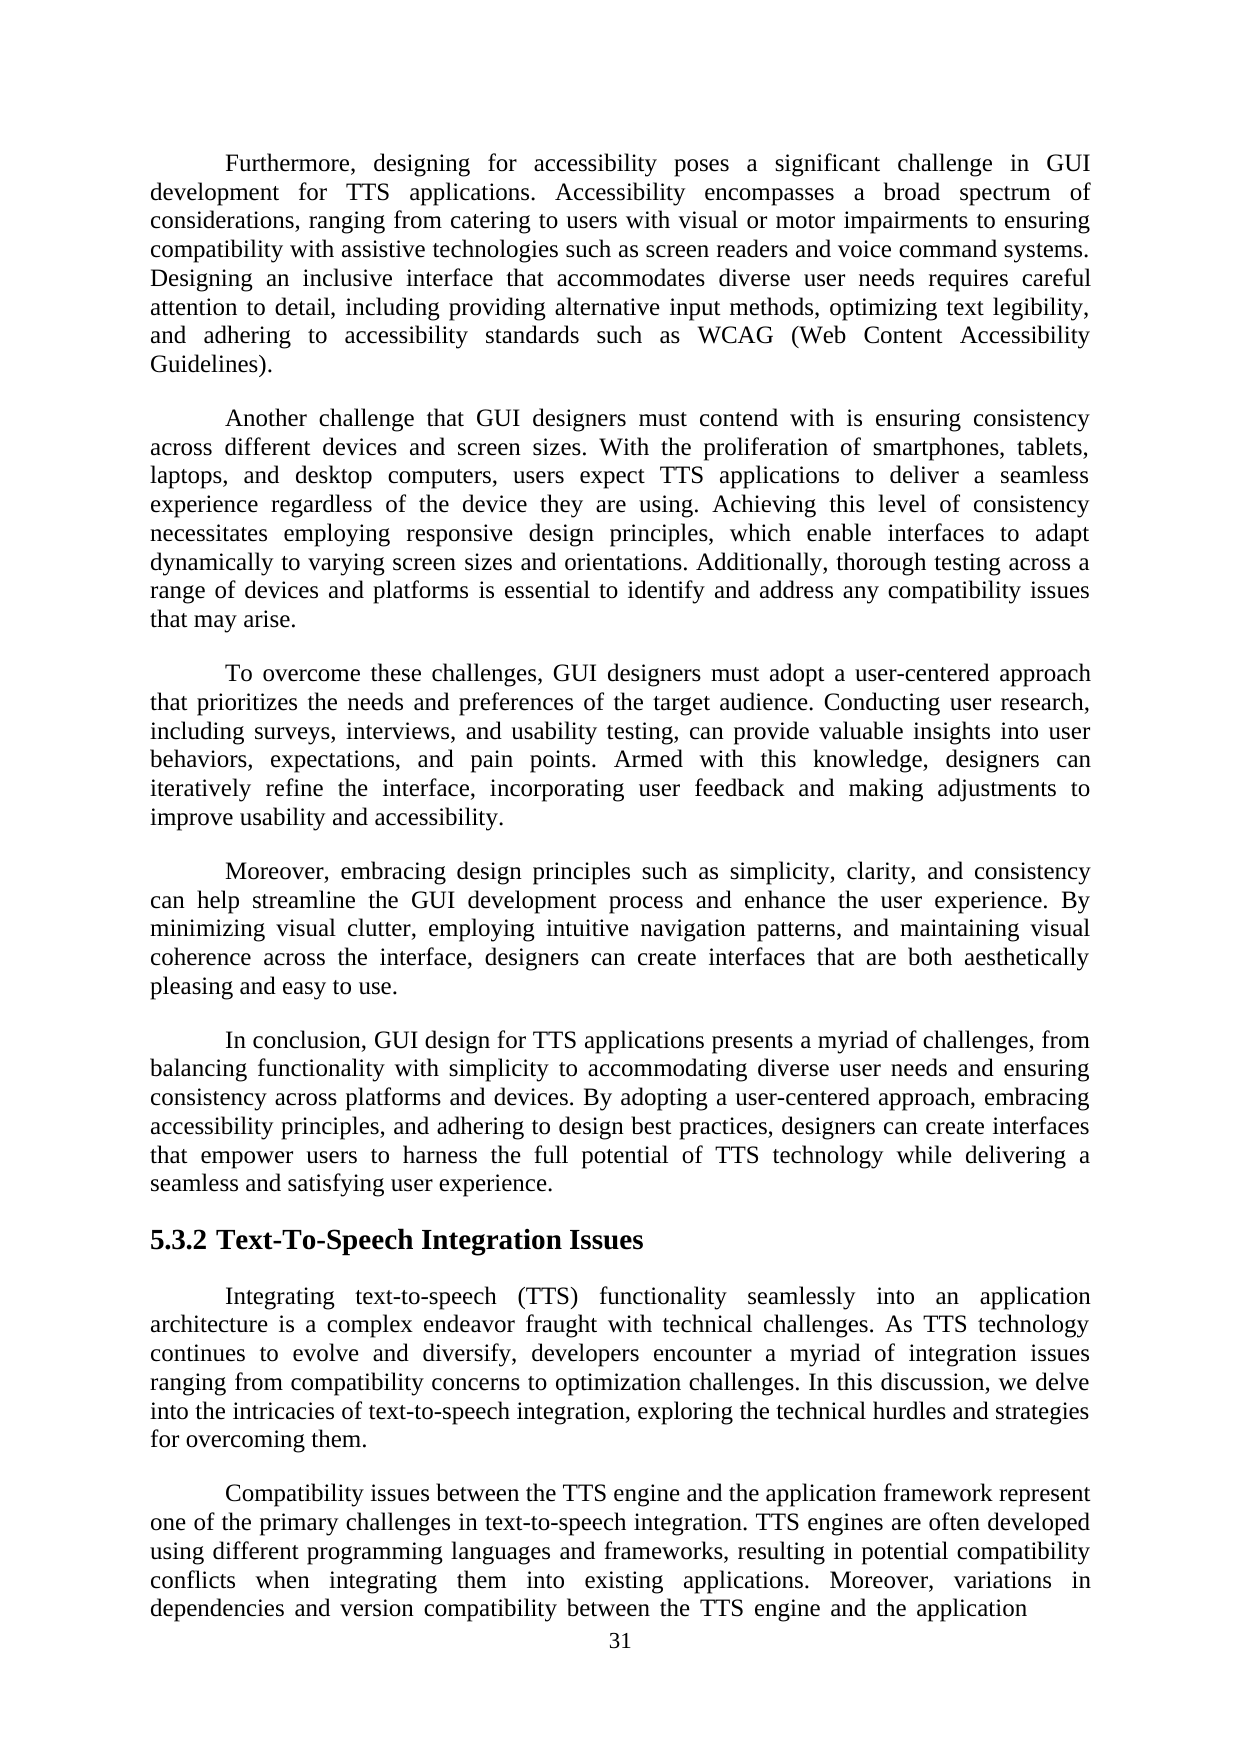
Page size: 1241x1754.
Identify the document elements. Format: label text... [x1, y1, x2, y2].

text Integrating text-to-speech (TTS) functionality seamlessly into an application architecture is a complex endeavor fraught with technical challenges. As TTS technology continues to evolve and diversify, developers encounter a myriad of integration issues ranging from compatibility concerns to optimization challenges. In this discussion, we delve into the intricacies of text-to-speech integration, exploring the technical hurdles and strategies for overcoming them. [150, 1281, 1090, 1453]
text Compatibility issues between the TTS engine and the application framework represent one of the primary challenges in text-to-speech integration. TTS engines are often developed using different programming languages and frameworks, resulting in potential compatibility conflicts when integrating them into existing applications. Moreover, variations in dependencies and version compatibility between the TTS engine and the application [150, 1478, 1091, 1622]
text To overcome these challenges, GUI designers must adopt a user-centered approach that prioritizes the needs and preferences of the target audience. Conducting user research, including surveys, interviews, and usability testing, can provide valuable insights into user behaviors, expectations, and pain points. Armed with this knowledge, designers can iteratively refine the interface, incorporating user feedback and making adjustments to improve usability and accessibility. [150, 658, 1091, 831]
text Moreover, embracing design principles such as simplicity, clarity, and consistency can help streamline the GUI development process and enhance the user experience. By minimizing visual clutter, employing intuitive navigation patterns, and maintaining visual coherence across the interface, designers can create interfaces that are both aesthetically pleasing and easy to use. [150, 856, 1091, 1000]
text In conclusion, GUI design for TTS applications presents a myriad of challenges, from balancing functionality with simplicity to accommodating diverse user needs and ensuring consistency across platforms and devices. By adopting a user-centered approach, embracing accessibility principles, and adhering to design best practices, designers can create interfaces that empower users to harness the full potential of TTS technology while delivering a seamless and satisfying user experience. [150, 1025, 1091, 1197]
text Furthermore, designing for accessibility poses a significant challenge in GUI development for TTS applications. Accessibility encompasses a broad spectrum of considerations, ranging from catering to users with visual or motor impairments to ensuring compatibility with assistive technologies such as screen readers and voice command systems. Designing an inclusive interface that accommodates diverse user needs requires careful attention to detail, including providing alternative input methods, optimizing text legibility, and adhering to accessibility standards such as WCAG (Web Content Accessibility Guidelines). [150, 148, 1091, 378]
subtitle Text-To-Speech Integration Issues [150, 1222, 1103, 1256]
text Another challenge that GUI designers must contend with is ensuring consistency across different devices and screen sizes. With the proliferation of smartphones, tablets, laptops, and desktop computers, users expect TTS applications to deliver a seamless experience regardless of the device they are using. Achieving this level of consistency necessitates employing responsive design principles, which enable interfaces to adapt dynamically to varying screen sizes and orientations. Additionally, thorough testing across a range of devices and platforms is essential to identify and address any compatibility issues that may arise. [150, 403, 1090, 633]
